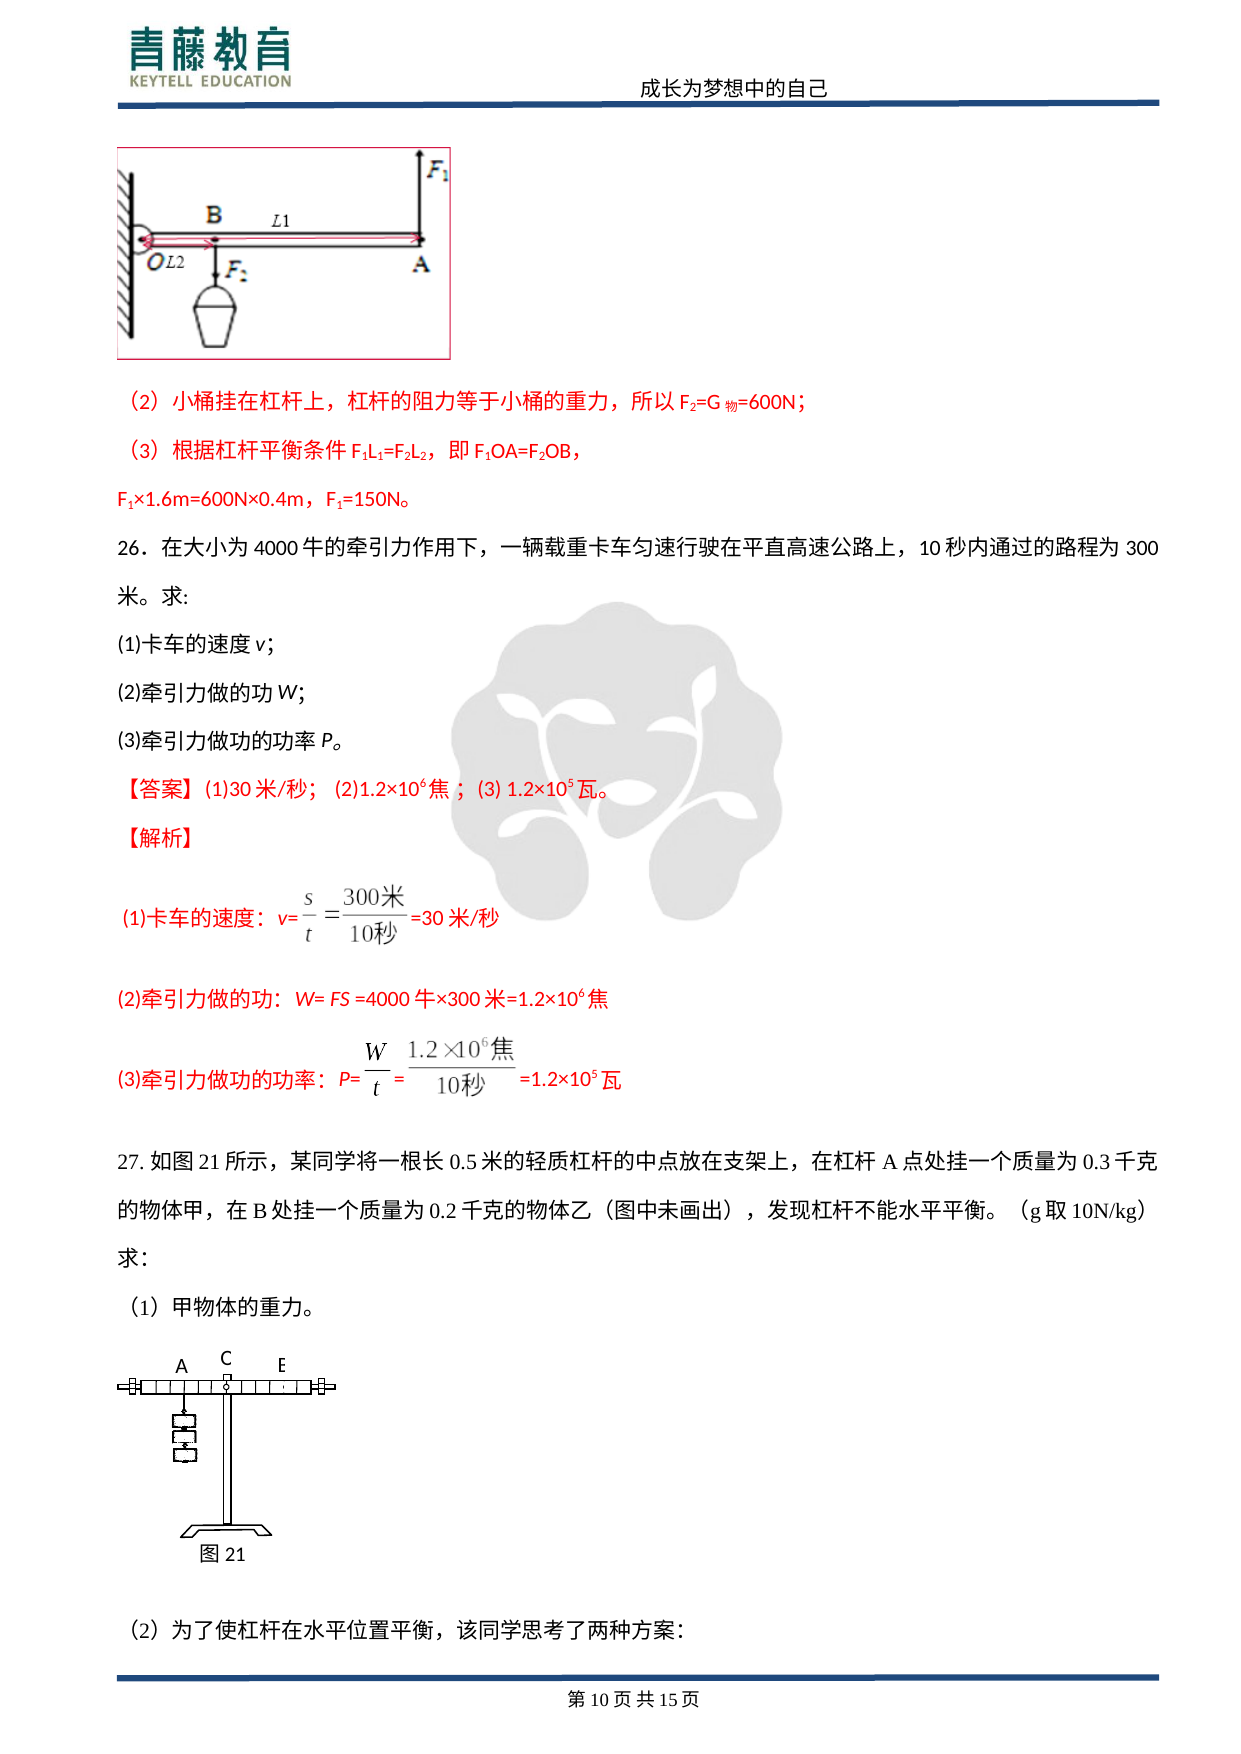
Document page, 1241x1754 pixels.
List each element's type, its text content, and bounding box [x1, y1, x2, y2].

text (1)卡车的速度：v==30米/秒 [117, 868, 1159, 966]
picture [171, 1409, 198, 1463]
text 【解析】 [117, 820, 1159, 853]
text (3)牵引力做功的功率P。 [117, 723, 1159, 756]
text (2)牵引力做的功：W= FS =4000牛×300米=1.2×106焦 [117, 982, 1159, 1014]
text 27. 如图21所示，某同学将一根长的轻质杠杆的中点放在支架上，在杠杆A点处挂一个质量为0.3千克的物体甲，在B处挂一个质量为0.2千克的物体乙（图中未画出），发现杠杆不能水平平衡。（g取10N/kg）求： [117, 1143, 1159, 1273]
text (1)卡车的速度v； [117, 627, 1159, 659]
picture [117, 147, 451, 360]
text 【答案】(1)30米/秒； (2)1.2×106焦 ；(3) 1.2×105瓦。 [117, 772, 1159, 804]
text （2）为了使杠杆在水平位置平衡，该同学思考了两种方案： [117, 1613, 1159, 1645]
text (2)牵引力做的功W； [117, 675, 1159, 708]
picture [113, 10, 303, 93]
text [117, 140, 1159, 611]
text （1）甲物体的重力。 [117, 1289, 1159, 1322]
text (3)牵引力做功的功率：P===1.2×105瓦 [117, 1030, 1159, 1128]
